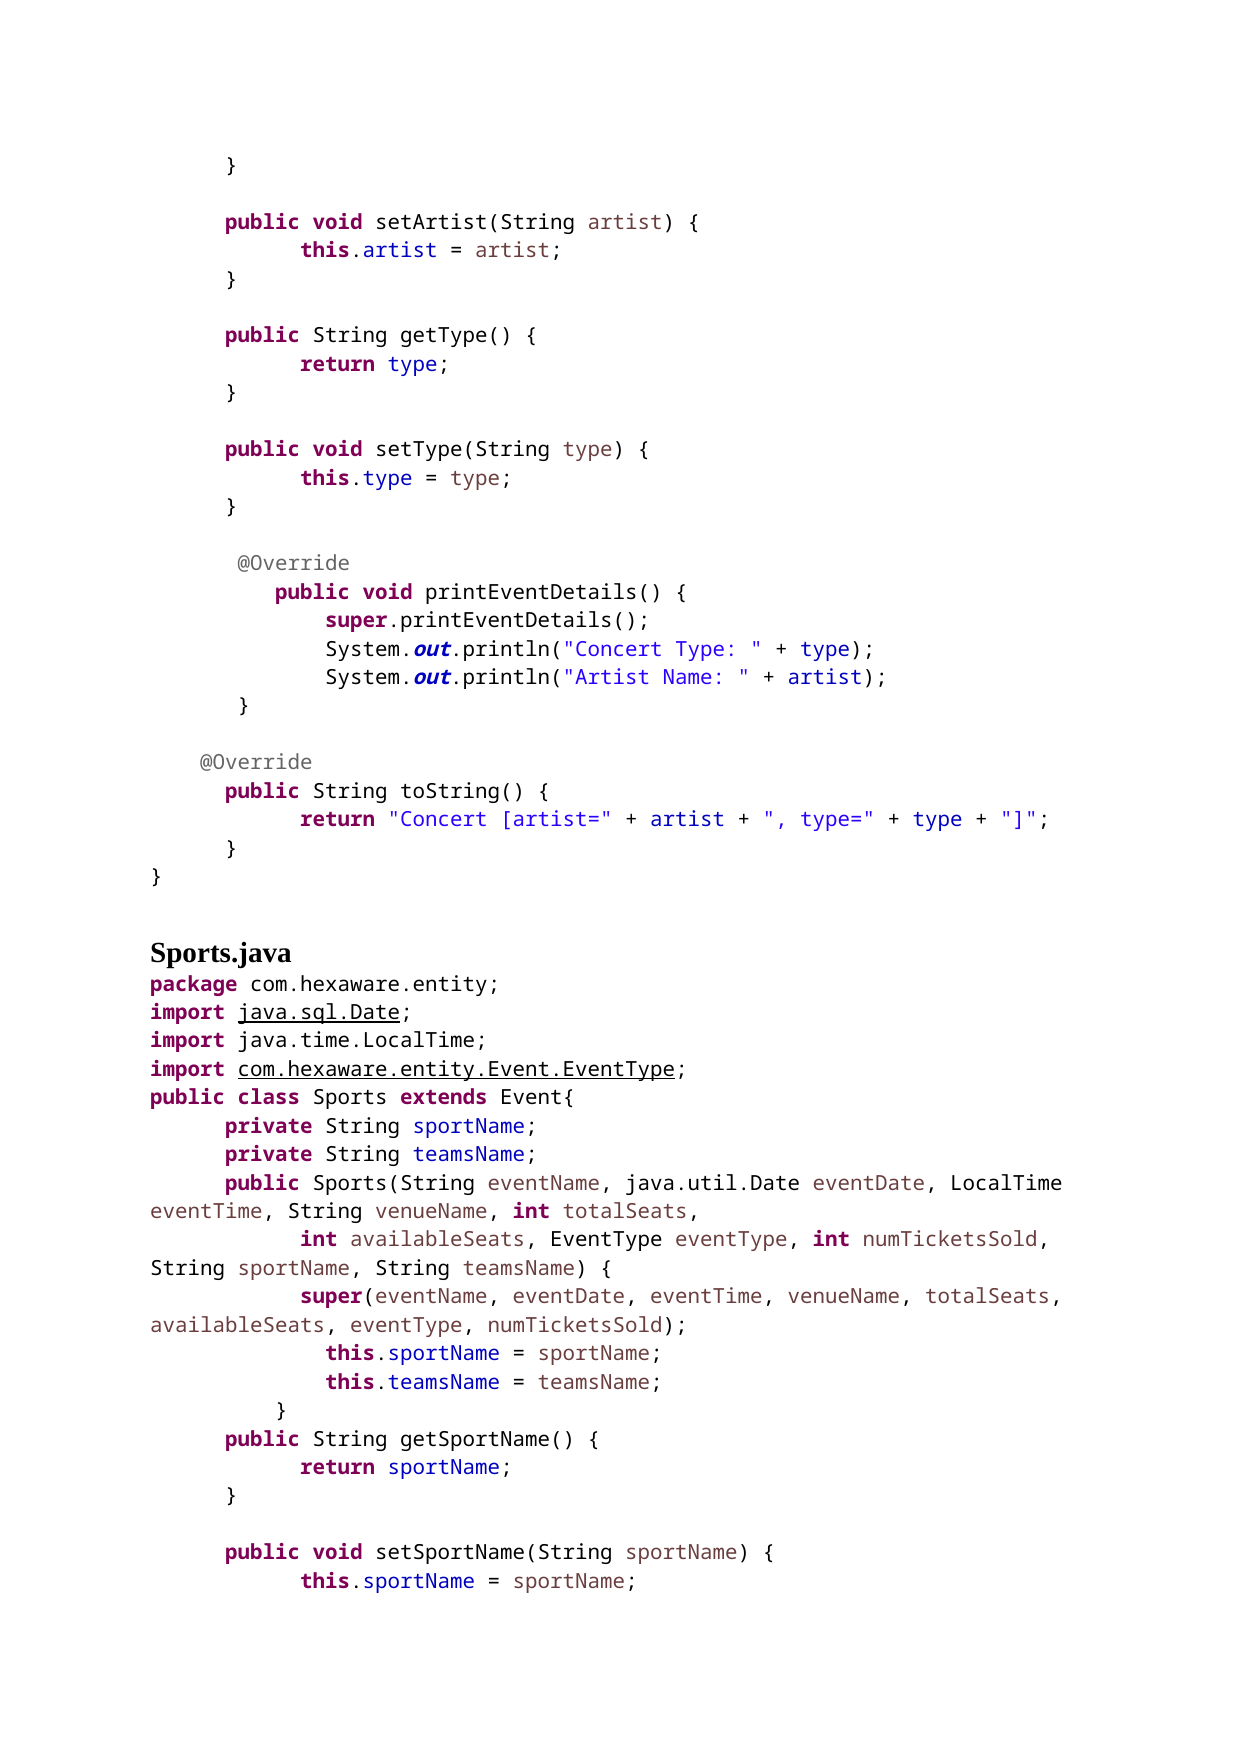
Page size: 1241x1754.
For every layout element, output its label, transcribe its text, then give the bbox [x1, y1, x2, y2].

text public void printEventDetails() { [150, 577, 1090, 605]
text this.type = type; [150, 463, 1090, 491]
text return "Concert [artist=" + artist + ", type=" + type + "]"; [150, 804, 1090, 833]
text this.artist = artist; [150, 235, 1090, 264]
text public void setArtist(String artist) { [150, 207, 1090, 235]
text import com.hexaware.entity.Event.EventType; [150, 1054, 1090, 1082]
text return type; [150, 349, 1090, 377]
text super.printEventDetails(); [150, 605, 1090, 634]
text } [150, 1395, 1090, 1424]
text this.sportName = sportName; [150, 1338, 1090, 1367]
text this.sportName = sportName; [150, 1566, 1090, 1594]
text package com.hexaware.entity; [150, 969, 1090, 997]
text } [150, 833, 1090, 861]
text } [150, 1481, 1090, 1509]
text } [150, 691, 1090, 719]
text public String getType() { [150, 321, 1090, 349]
text public Sports(String eventName, java.util.Date eventDate, LocalTime eventTime, String venueName, int totalSeats, [150, 1168, 1090, 1224]
text private String sportName; [150, 1111, 1090, 1139]
text public void setSportName(String sportName) { [150, 1537, 1090, 1566]
text System.out.println("Concert Type: " + type); [150, 634, 1090, 662]
text public void setType(String type) { [150, 434, 1090, 463]
text } [150, 377, 1090, 406]
text public String getSportName() { [150, 1424, 1090, 1452]
text import java.time.LocalTime; [150, 1026, 1090, 1054]
text super(eventName, eventDate, eventTime, venueName, totalSeats, availableSeats, eventType, numTicketsSold); [150, 1281, 1090, 1338]
text this.teamsName = teamsName; [150, 1367, 1090, 1395]
text } [150, 861, 1090, 890]
text Sports.java [150, 935, 1090, 969]
text return sportName; [150, 1452, 1090, 1481]
text private String teamsName; [150, 1139, 1090, 1168]
text public String toString() { [150, 776, 1090, 804]
text @Override [150, 747, 1090, 776]
text public class Sports extends Event{ [150, 1082, 1090, 1111]
text System.out.println("Artist Name: " + artist); [150, 662, 1090, 691]
text import java.sql.Date; [150, 997, 1090, 1026]
text } [150, 150, 1090, 178]
text @Override [150, 548, 1090, 577]
text } [150, 491, 1090, 520]
text } [150, 264, 1090, 292]
text int availableSeats, EventType eventType, int numTicketsSold, String sportName, String teamsName) { [150, 1224, 1090, 1281]
